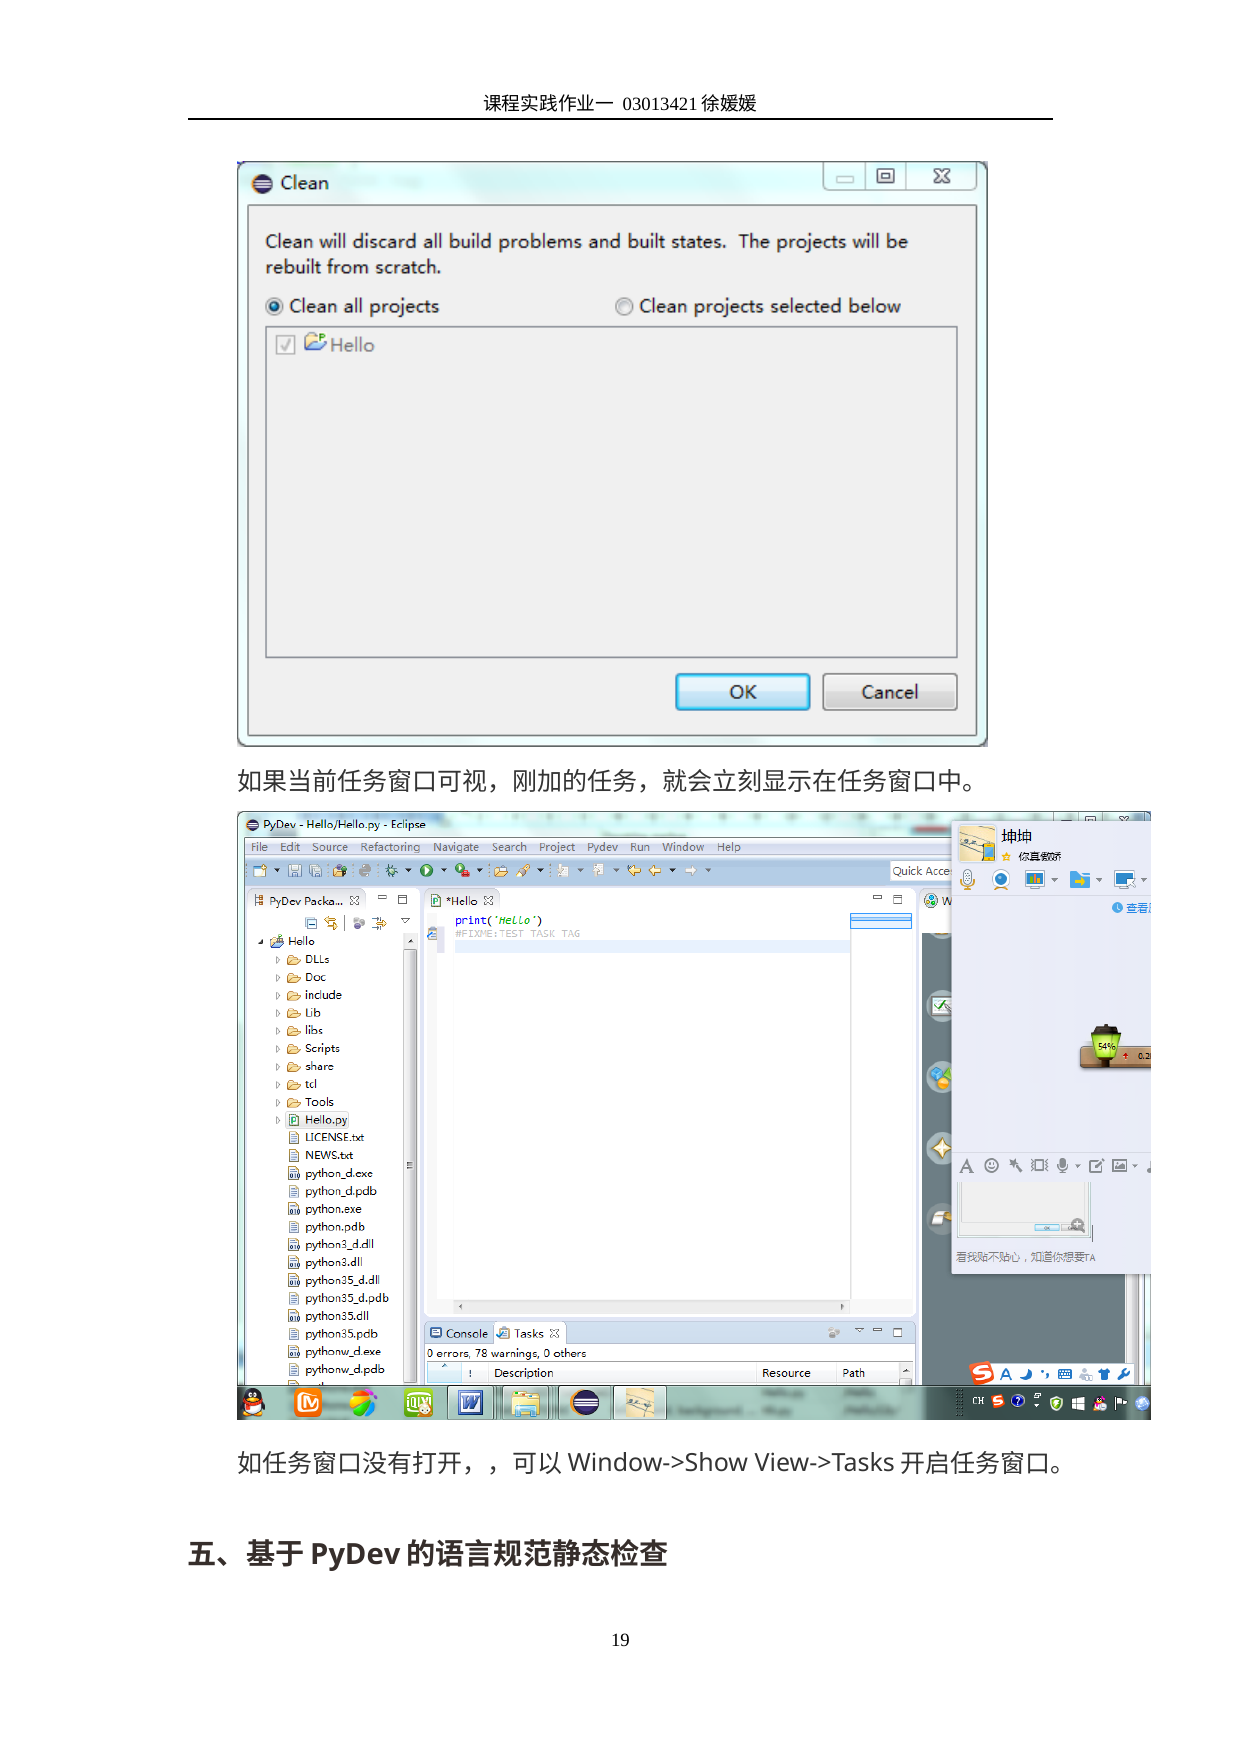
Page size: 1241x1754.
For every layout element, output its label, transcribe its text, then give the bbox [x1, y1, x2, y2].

text 如果当前任务窗口可视，刚加的任务，就会立刻显示在任务窗口中。 [237, 747, 1053, 811]
picture [237, 811, 1151, 1420]
picture [237, 161, 988, 747]
text 五、基于PyDev的语言规范静态检查 [187, 1519, 1053, 1584]
text 如任务窗口没有打开，，可以Window->Show View->Tasks开启任务窗口。 [187, 1429, 1053, 1494]
